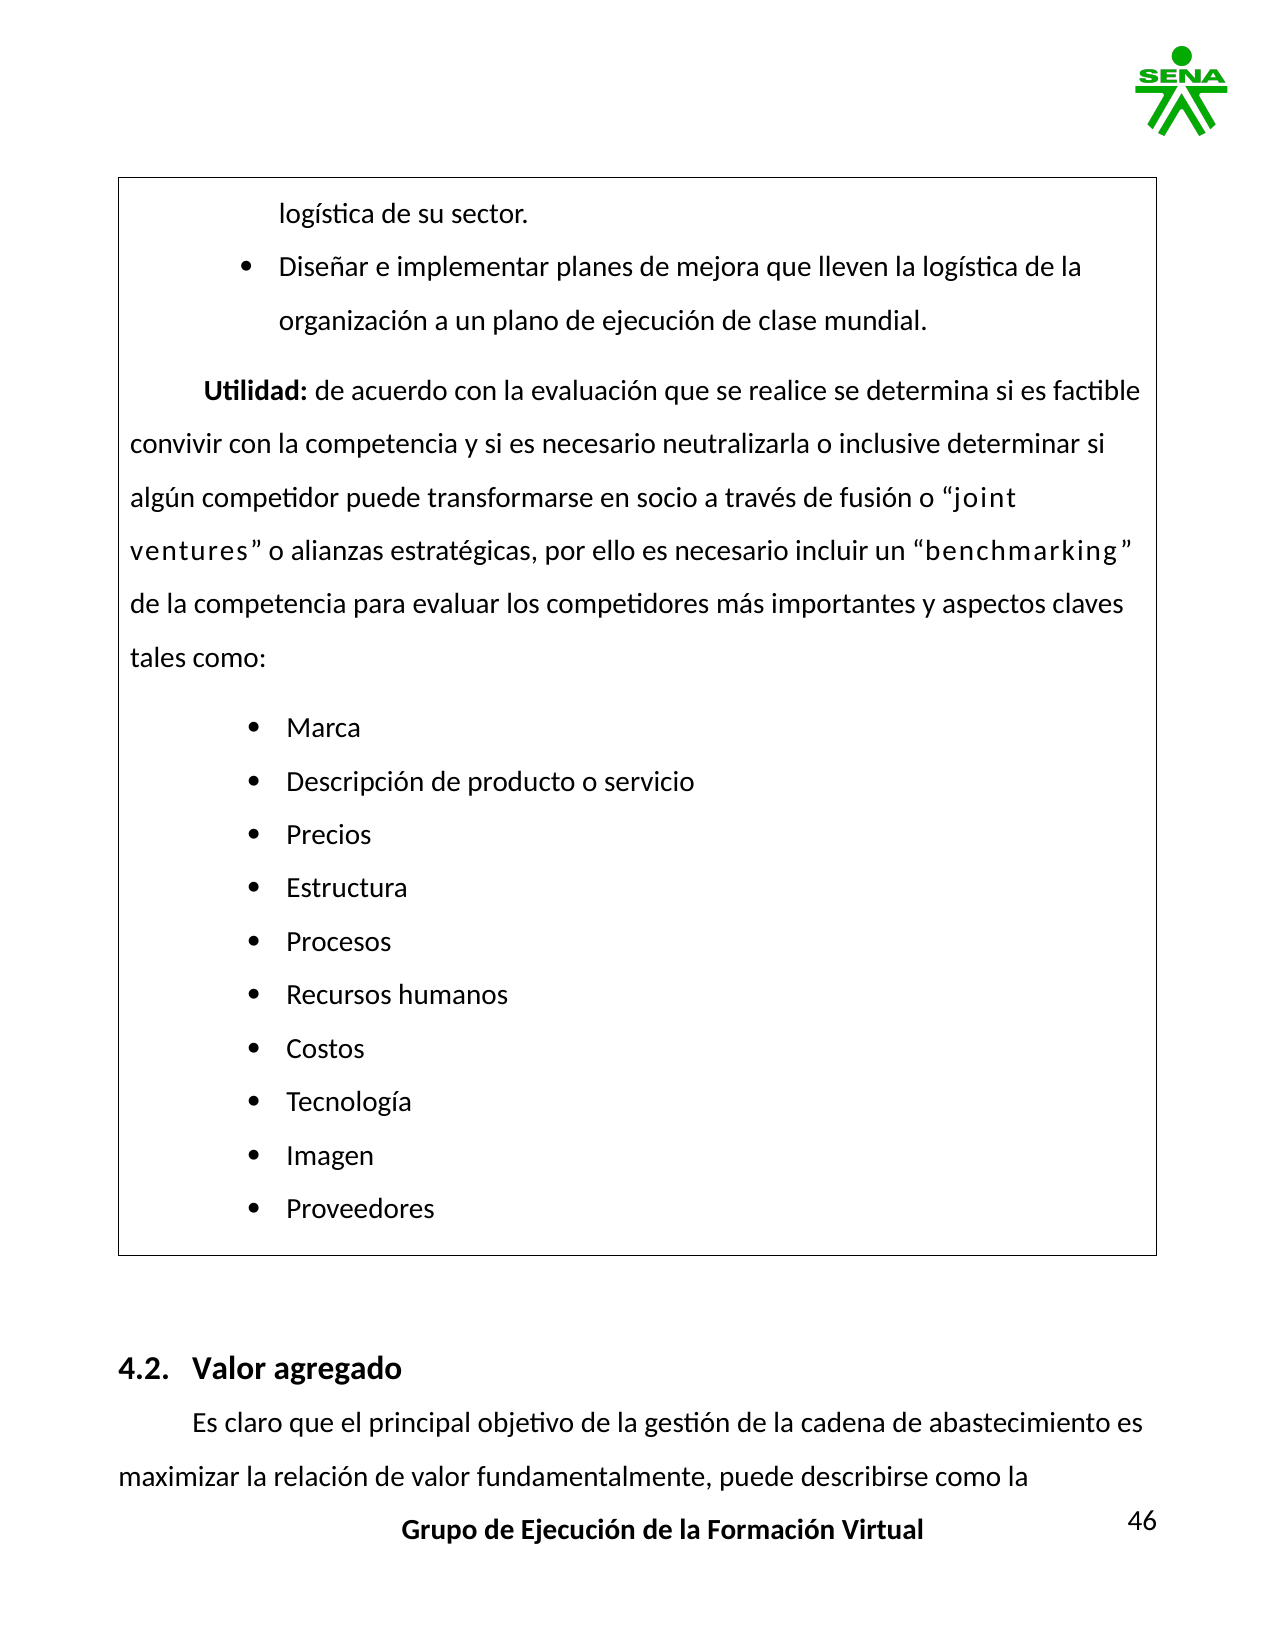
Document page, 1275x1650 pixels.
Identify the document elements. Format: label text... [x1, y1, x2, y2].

subtitle Valor agregado [118, 1347, 1157, 1388]
picture [1135, 46, 1228, 136]
